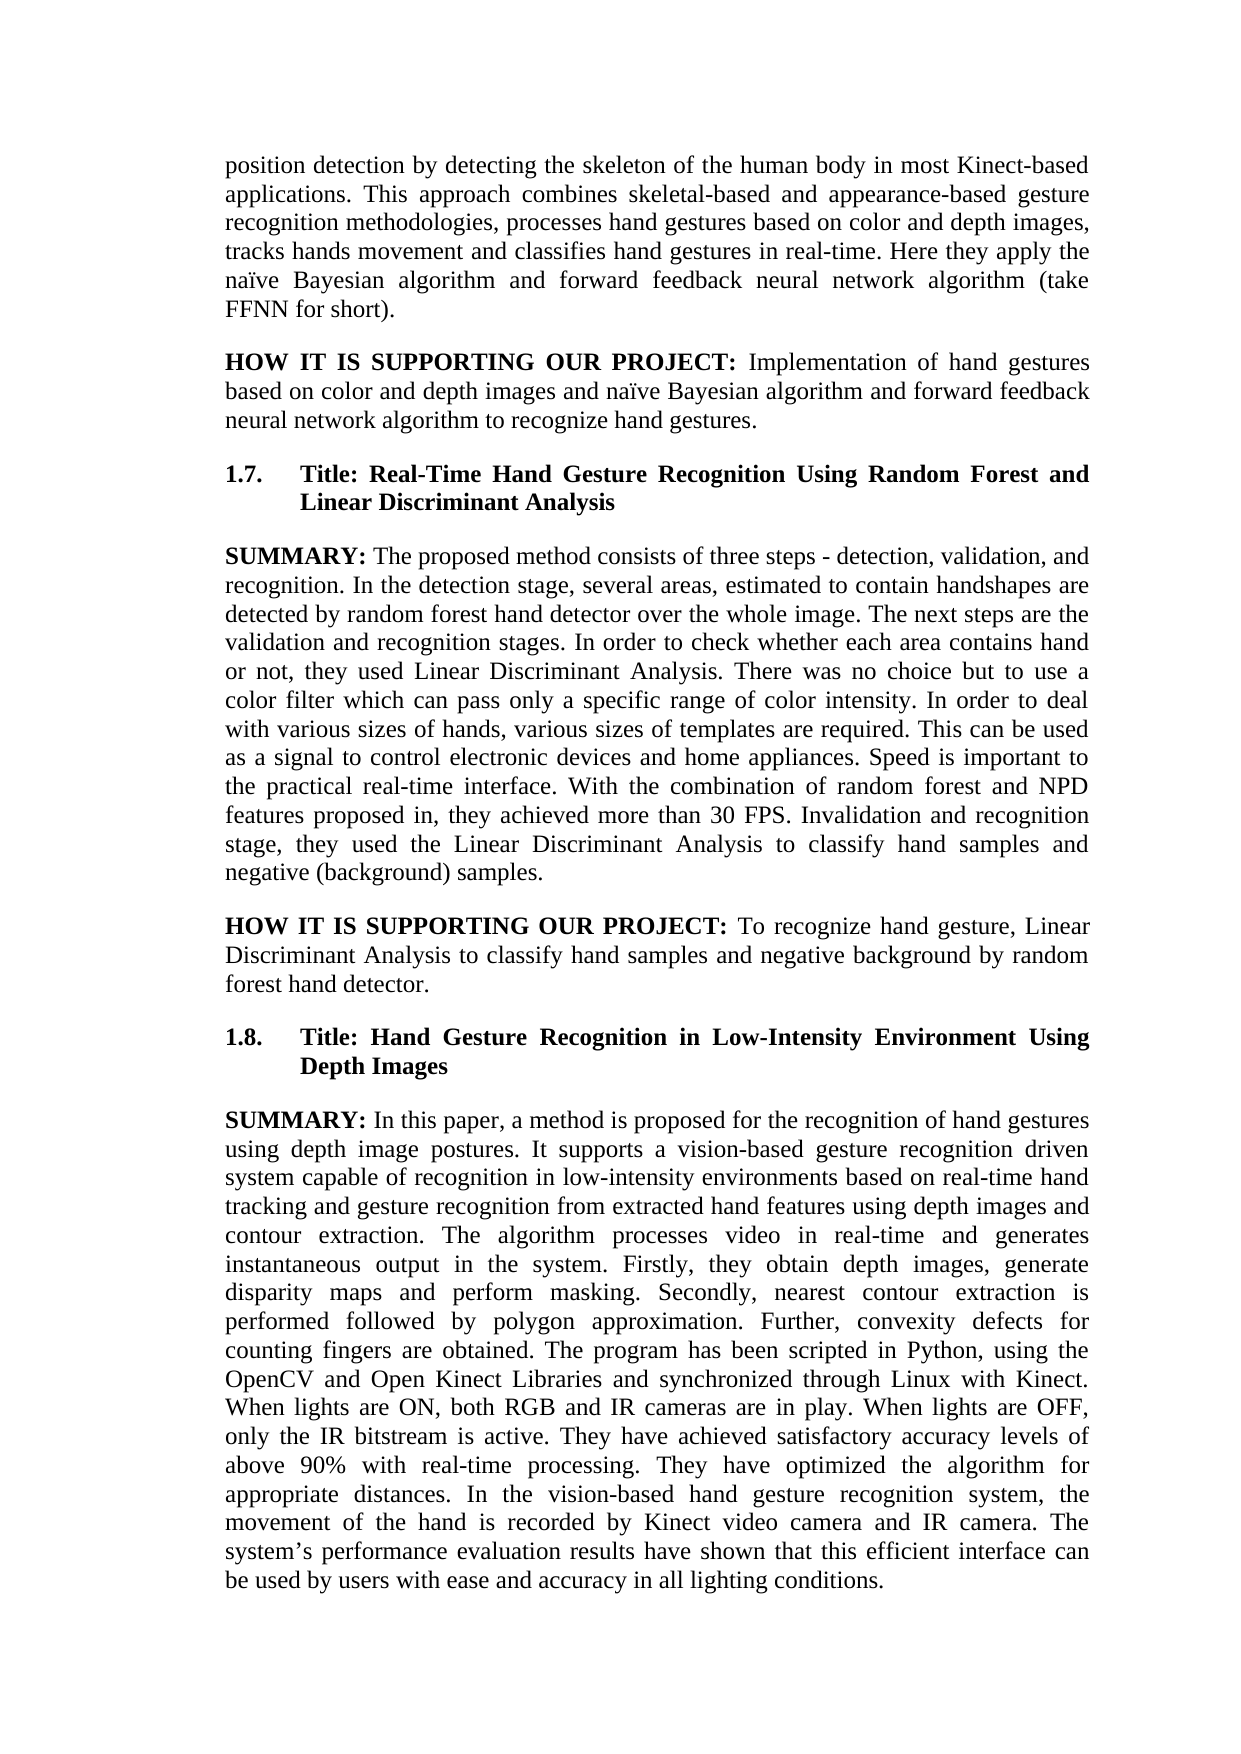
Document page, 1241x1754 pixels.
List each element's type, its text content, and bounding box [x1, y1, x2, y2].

list Title: Real-Time Hand Gesture Recognition Using Random Forest and Linear Discriminant Analysis [262, 459, 1090, 516]
text HOW IT IS SUPPORTING OUR PROJECT: To recognize hand gesture, Linear Discriminant Analysis to classify hand samples and negative background by random forest hand detector. [225, 911, 1090, 997]
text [225, 150, 1090, 322]
text SUMMARY: The proposed method consists of three steps - detection, validation, and recognition. In the detection stage, several areas, estimated to contain handshapes are detected by random forest hand detector over the whole image. The next steps are the validation and recognition stages. In order to check whether each area contains hand or not, they used Linear Discriminant Analysis. There was no choice but to use a color filter which can pass only a specific range of color intensity. In order to deal with various sizes of hands, various sizes of templates are required. This can be used as a signal to control electronic devices and home appliances. Speed is important to the practical real-time interface. With the combination of random forest and NPD features proposed in, they achieved more than 30 FPS. Invalidation and recognition stage, they used the Linear Discriminant Analysis to classify hand samples and negative (background) samples. [225, 541, 1090, 886]
list Title: Hand Gesture Recognition in Low-Intensity Environment Using Depth Images [262, 1022, 1090, 1080]
text HOW IT IS SUPPORTING OUR PROJECT: Implementation of hand gestures based on color and depth images and naïve Bayesian algorithm and forward feedback neural network algorithm to recognize hand gestures. [225, 347, 1090, 434]
text SUMMARY: In this paper, a method is proposed for the recognition of hand gestures using depth image postures. It supports a vision-based gesture recognition driven system capable of recognition in low-intensity environments based on real-time hand tracking and gesture recognition from extracted hand features using depth images and contour extraction. The algorithm processes video in real-time and generates instantaneous output in the system. Firstly, they obtain depth images, generate disparity maps and perform masking. Secondly, nearest contour extraction is performed followed by polygon approximation. Further, convexity defects for counting fingers are obtained. The program has been scripted in Python, using the OpenCV and Open Kinect Libraries and synchronized through Linux with Kinect. When lights are ON, both RGB and IR cameras are in play. When lights are OFF, only the IR bitstream is active. They have achieved satisfactory accuracy levels of above 90% with real-time processing. They have optimized the algorithm for appropriate distances. In the vision-based hand gesture recognition system, the movement of the hand is recorded by Kinect video camera and IR camera. The system’s performance evaluation results have shown that this efficient interface can be used by users with ease and accuracy in all lighting conditions. [225, 1105, 1090, 1594]
